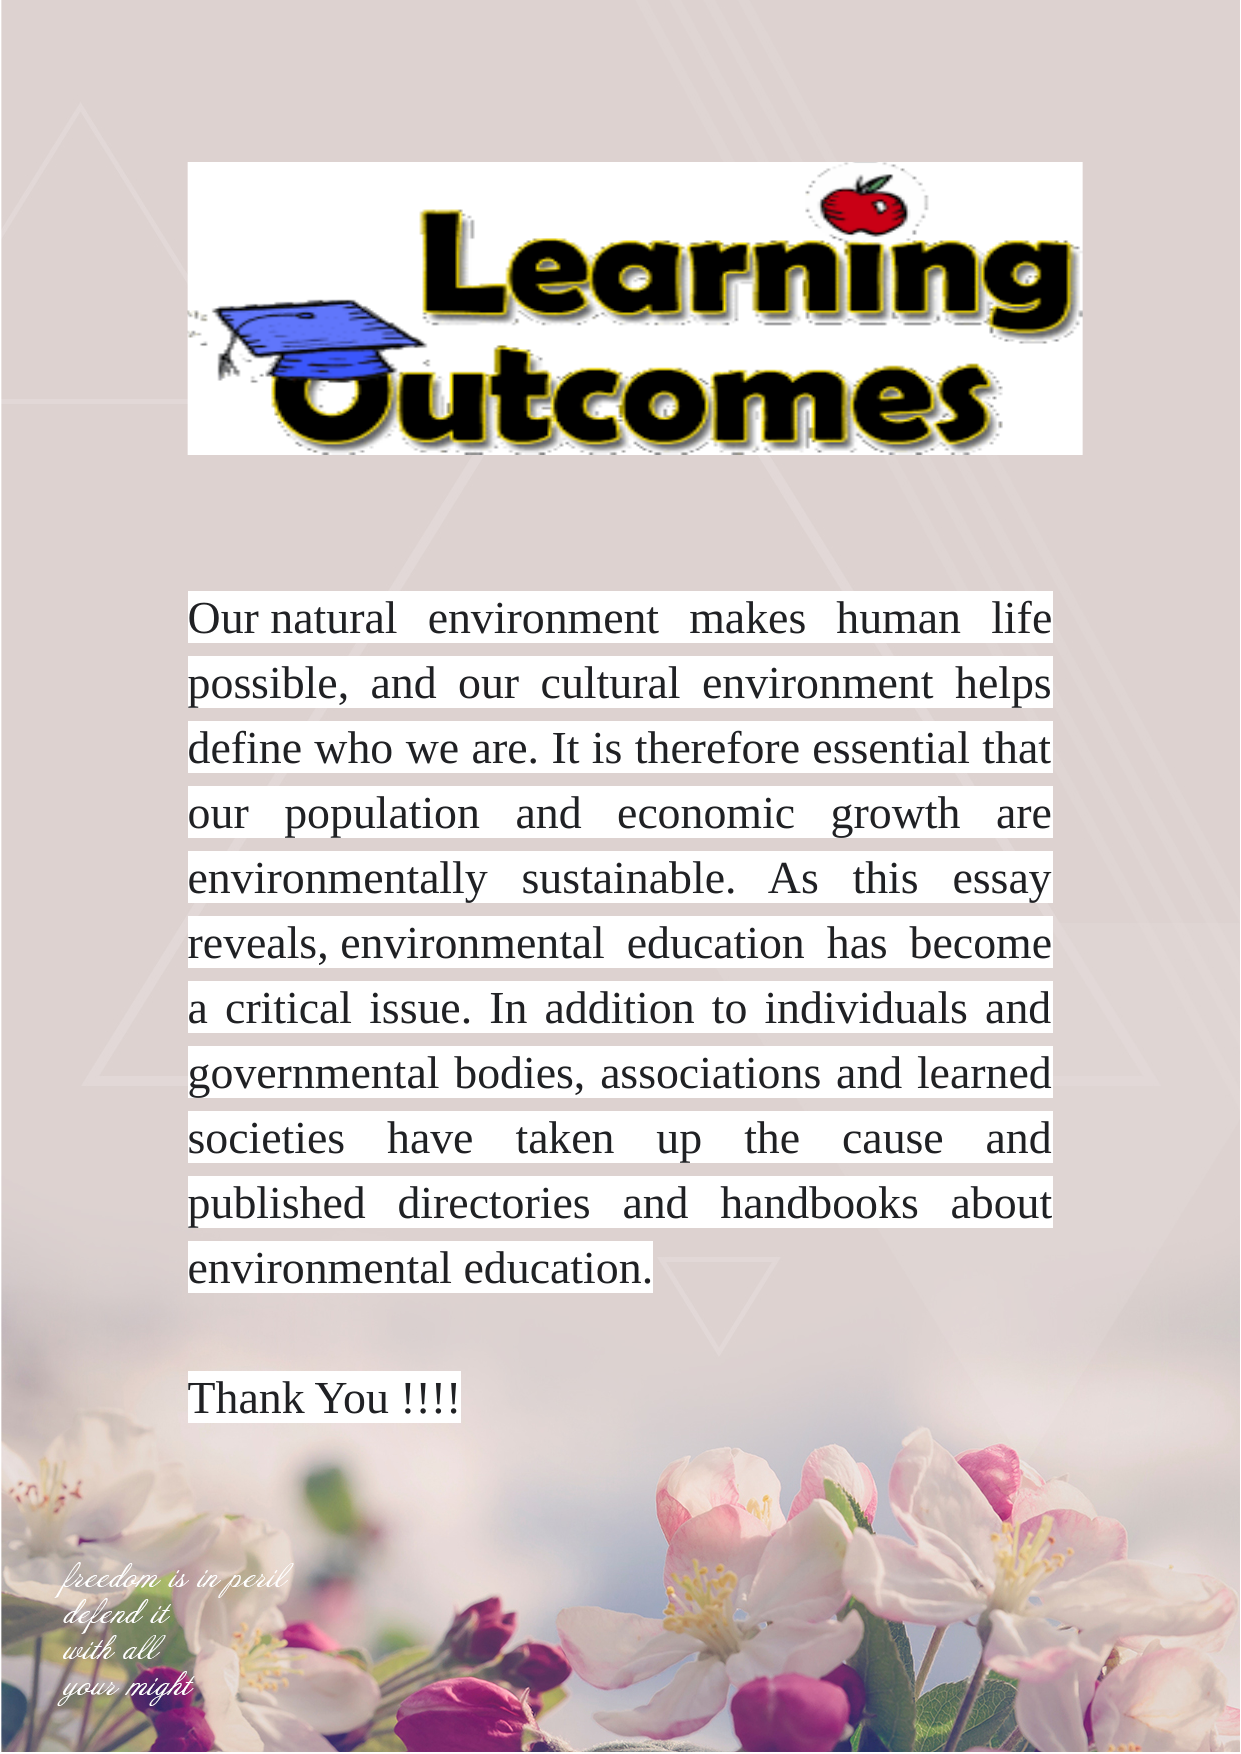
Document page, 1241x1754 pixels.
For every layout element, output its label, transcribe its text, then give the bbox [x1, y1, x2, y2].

picture [1, 0, 1240, 1752]
text Our natural environment makes human life possible, and our cultural environment helps define who we are. It is therefore essential that our population and economic growth are environmentally sustainable. As this essay reveals, environmental education has become a critical issue. In addition to individuals and governmental bodies, associations and learned societies have taken up the cause and published directories and handbooks about environmental education. [187, 584, 1053, 1299]
text Thank You !!!! [187, 1364, 1053, 1429]
